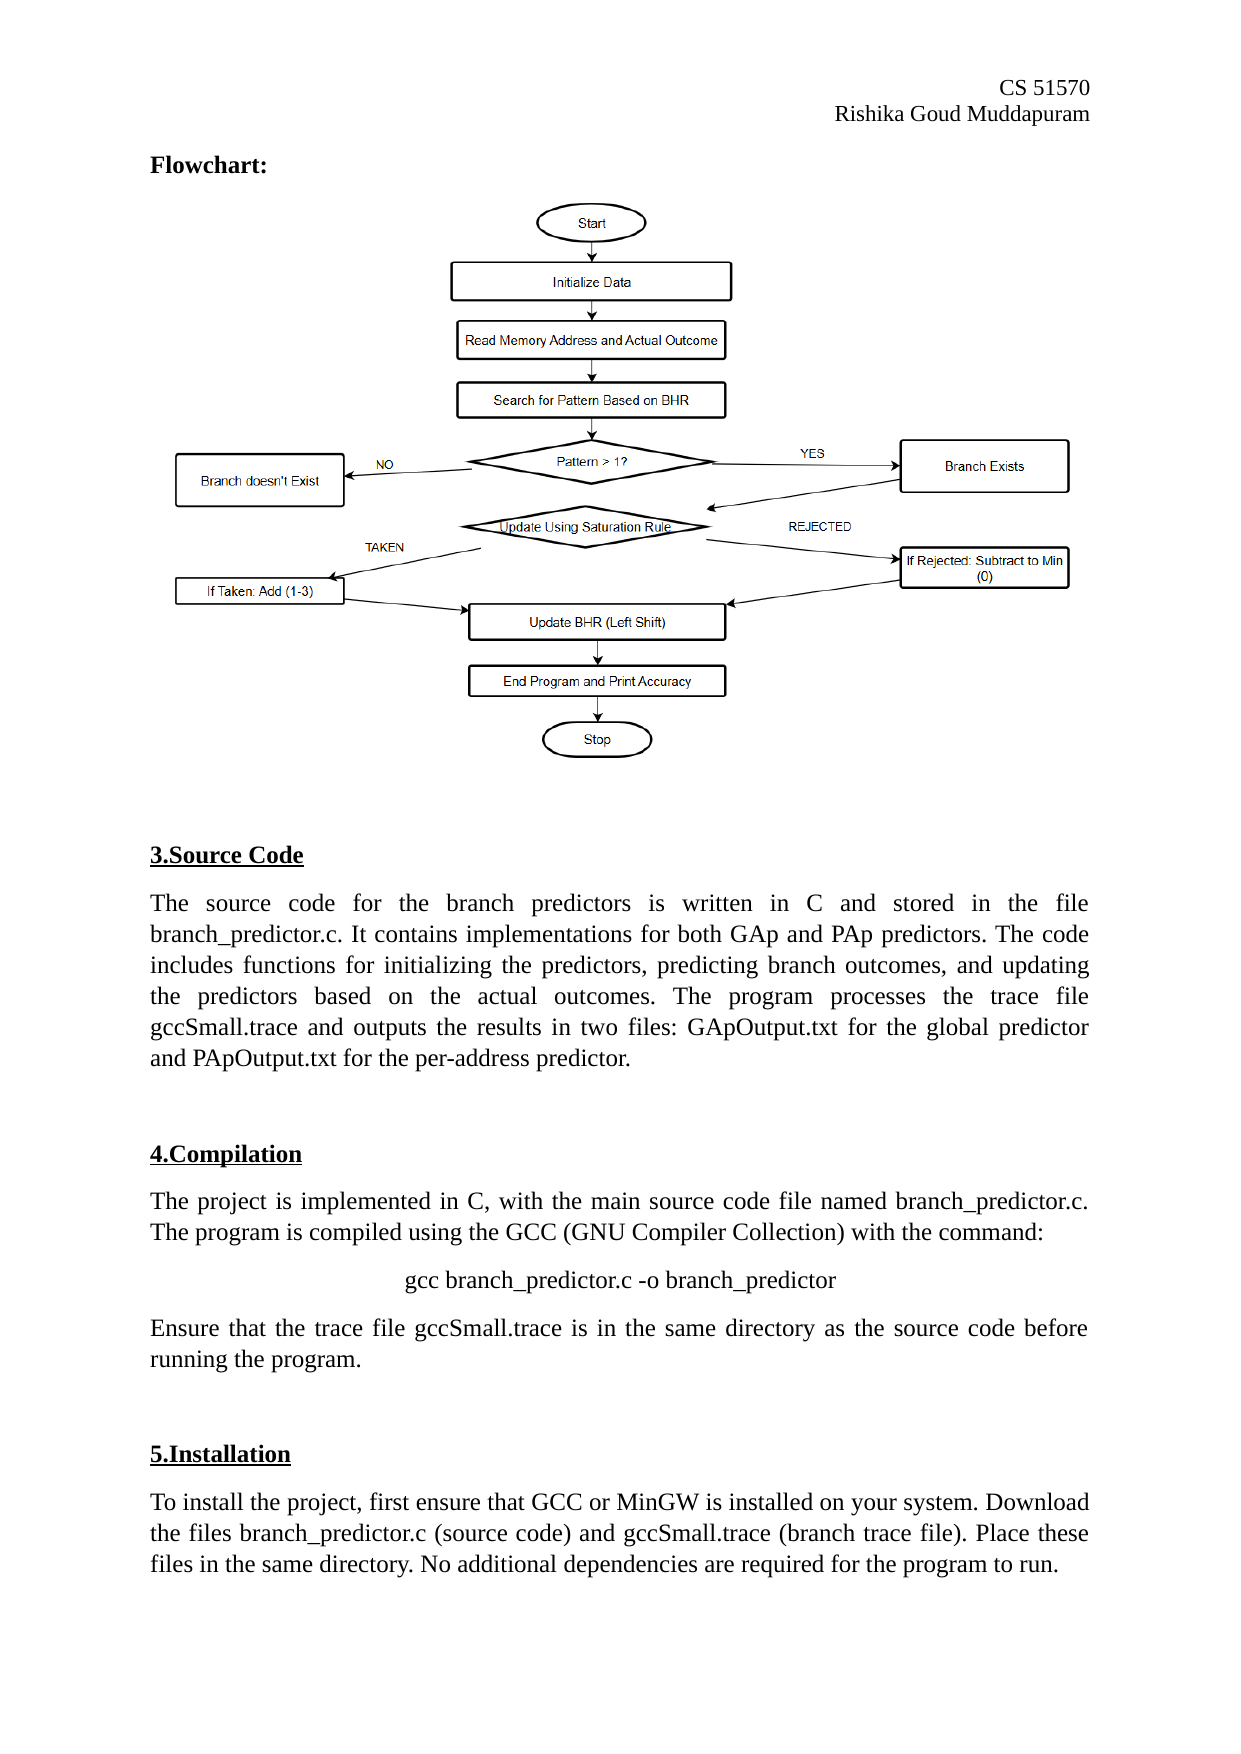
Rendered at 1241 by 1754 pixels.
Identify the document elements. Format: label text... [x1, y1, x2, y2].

text The project is implemented in C, with the main source code file named branch_predictor.c. The program is compiled using the GCC (GNU Compiler Collection) with the command: [150, 1186, 1090, 1246]
text To install the project, first ensure that GCC or MinGW is installed on your system. Download the files branch_predictor.c (source code) and gccSmall.trace (branch trace file). Place these files in the same directory. No additional dependencies are required for the program to run. [150, 1487, 1090, 1578]
text Flowchart: [150, 150, 1090, 179]
text Ensure that the trace file gccSmall.trace is in the same directory as the source code before running the program. [150, 1313, 1090, 1373]
text gcc branch_predictor.c -o branch_predictor [150, 1265, 1090, 1294]
text 3.Source Code [150, 840, 1090, 869]
picture [150, 197, 1091, 774]
text The source code for the branch predictors is written in C and stored in the file branch_predictor.c. It contains implementations for both GAp and PAp predictors. The code includes functions for initializing the predictors, predicting branch outcomes, and updating the predictors based on the actual outcomes. The program processes the trace file gccSmall.trace and outputs the results in two files: GApOutput.txt for the global predictor and PApOutput.txt for the per-address predictor. [150, 888, 1090, 1072]
text 4.Compilation [150, 1139, 1090, 1167]
text 5.Installation [150, 1439, 1090, 1468]
